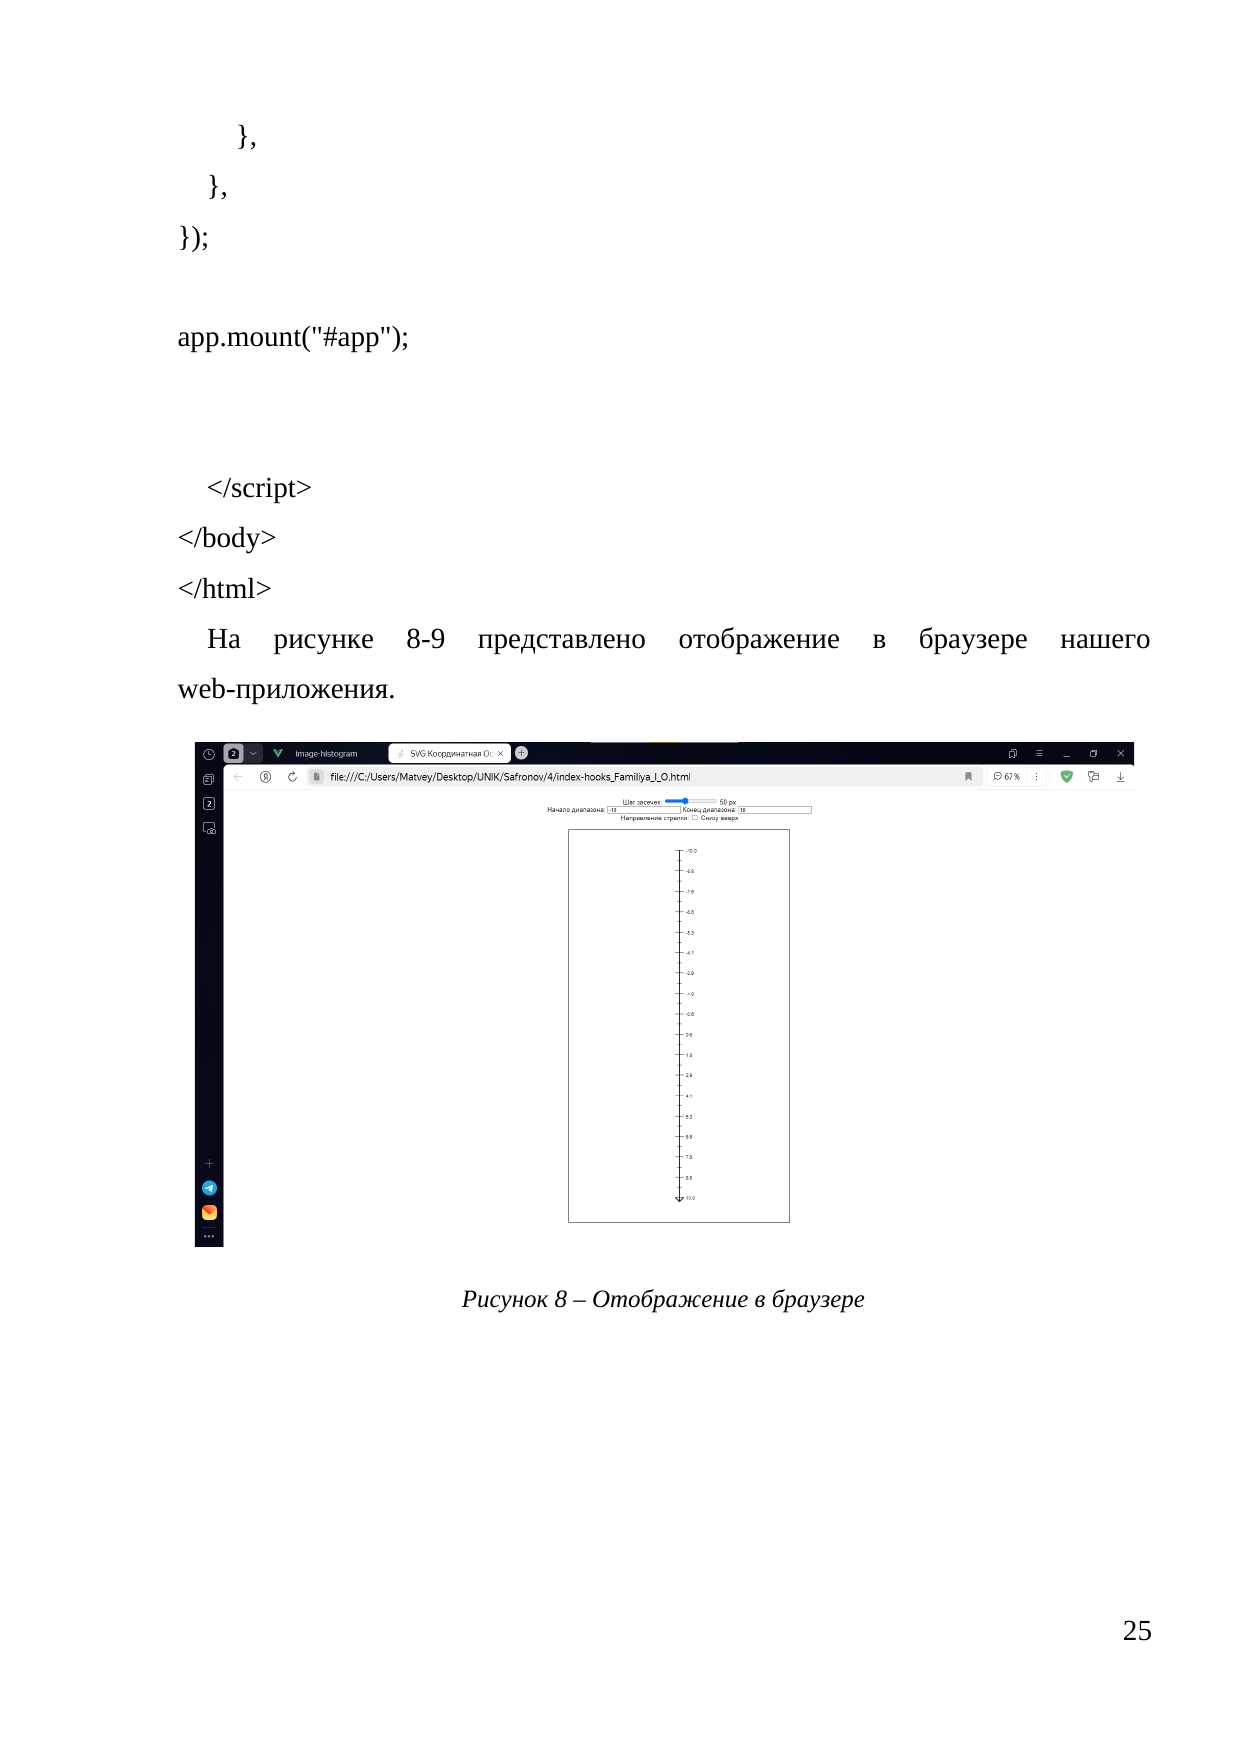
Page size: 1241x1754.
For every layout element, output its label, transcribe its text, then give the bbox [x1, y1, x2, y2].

text </html> [177, 571, 1152, 604]
picture [194, 742, 1135, 1247]
table_header Рисунок 8 – Отображение в браузере [177, 743, 1152, 1334]
text app.mount("#app"); [177, 319, 1152, 353]
text }, [177, 168, 1152, 202]
text }, [177, 118, 1152, 152]
text На рисунке 8-9 представлено отображение в браузере нашего web-приложения. [177, 621, 1152, 705]
text </script> [177, 470, 1152, 504]
text </body> [177, 521, 1152, 554]
text }); [177, 219, 1152, 252]
